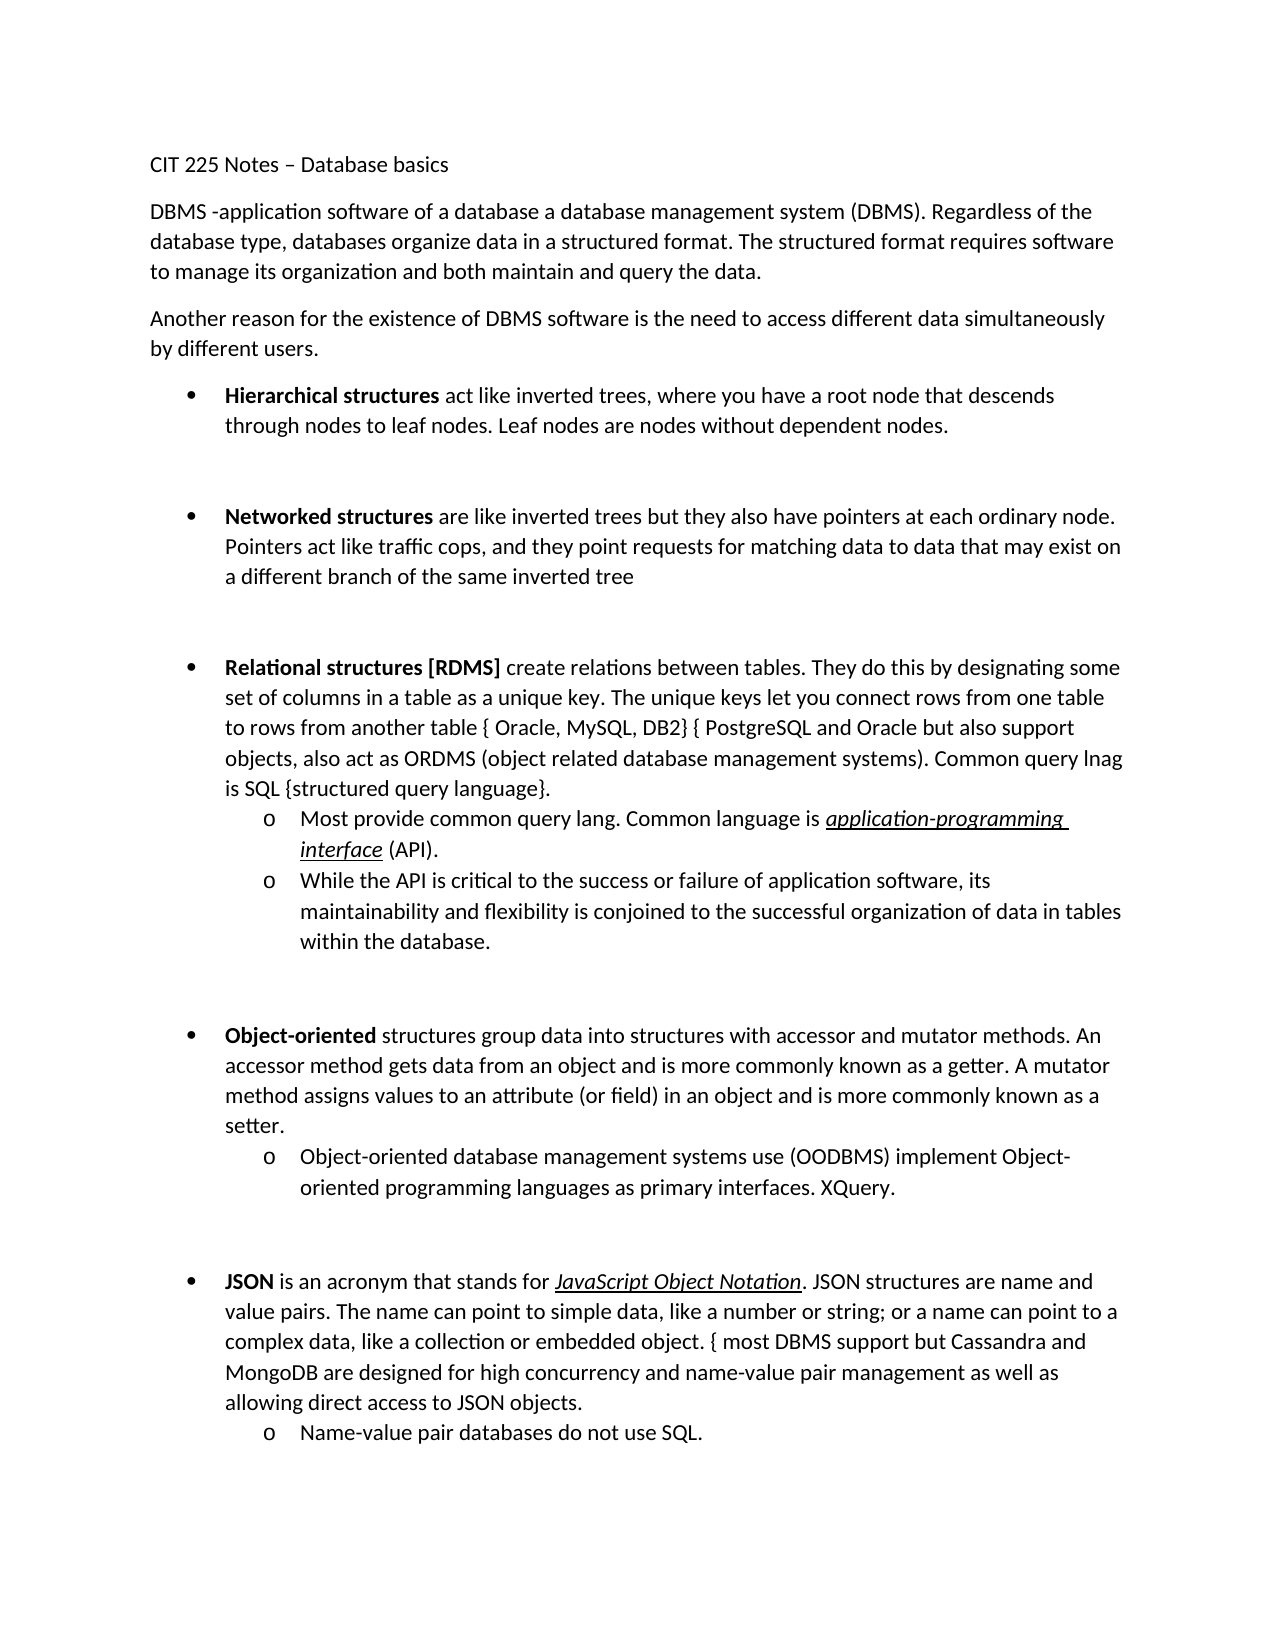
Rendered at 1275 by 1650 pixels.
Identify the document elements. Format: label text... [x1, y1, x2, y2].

text Another reason for the existence of DBMS software is the need to access different data simultaneously by different users. [150, 304, 1125, 362]
list While the API is critical to the success or failure of application software, its maintainability and flexibility is conjoined to the successful organization of data in tables within the database. [262, 866, 1125, 955]
list Most provide common query lang. Common language is application-programming interface (API). [262, 804, 1125, 863]
text DBMS -application software of a database a database management system (DBMS). Regardless of the database type, databases organize data in a structured format. The structured format requires software to manage its organization and both maintain and query the data. [150, 197, 1125, 285]
list Name-value pair databases do not use SQL. [262, 1418, 1125, 1447]
list Networked structures are like inverted trees but they also have pointers at each ordinary node. Pointers act like traffic cops, and they point requests for matching data to data that may exist on a different branch of the same inverted tree [187, 502, 1125, 591]
list Object-oriented structures group data into structures with accessor and mutator methods. An accessor method gets data from an object and is more commonly known as a getter. A mutator method assigns values to an attribute (or field) in an object and is more commonly known as a setter. [187, 1021, 1125, 1140]
list JSON is an acronym that stands for JavaScript Object Notation. JSON structures are name and value pairs. The name can point to simple data, like a number or string; or a name can point to a complex data, like a collection or embedded object. { most DBMS support but Cassandra and MongoDB are designed for high concurrency and name-value pair management as well as allowing direct access to JSON objects. [187, 1267, 1125, 1416]
list Hierarchical structures act like inverted trees, where you have a root node that descends through nodes to leaf nodes. Leaf nodes are nodes without dependent nodes. [187, 381, 1125, 439]
list Relational structures [RDMS] create relations between tables. They do this by designating some set of columns in a table as a unique key. The unique keys let you connect rows from one table to rows from another table { Oracle, MySQL, DB2} { PostgreSQL and Oracle but also support objects, also act as ORDMS (object related database management systems). Common query lnag is SQL {structured query language}. [187, 653, 1125, 802]
text CIT 225 Notes – Database basics [150, 150, 1125, 178]
list Object-oriented database management systems use (OODBMS) implement Object-oriented programming languages as primary interfaces. XQuery. [262, 1142, 1125, 1201]
